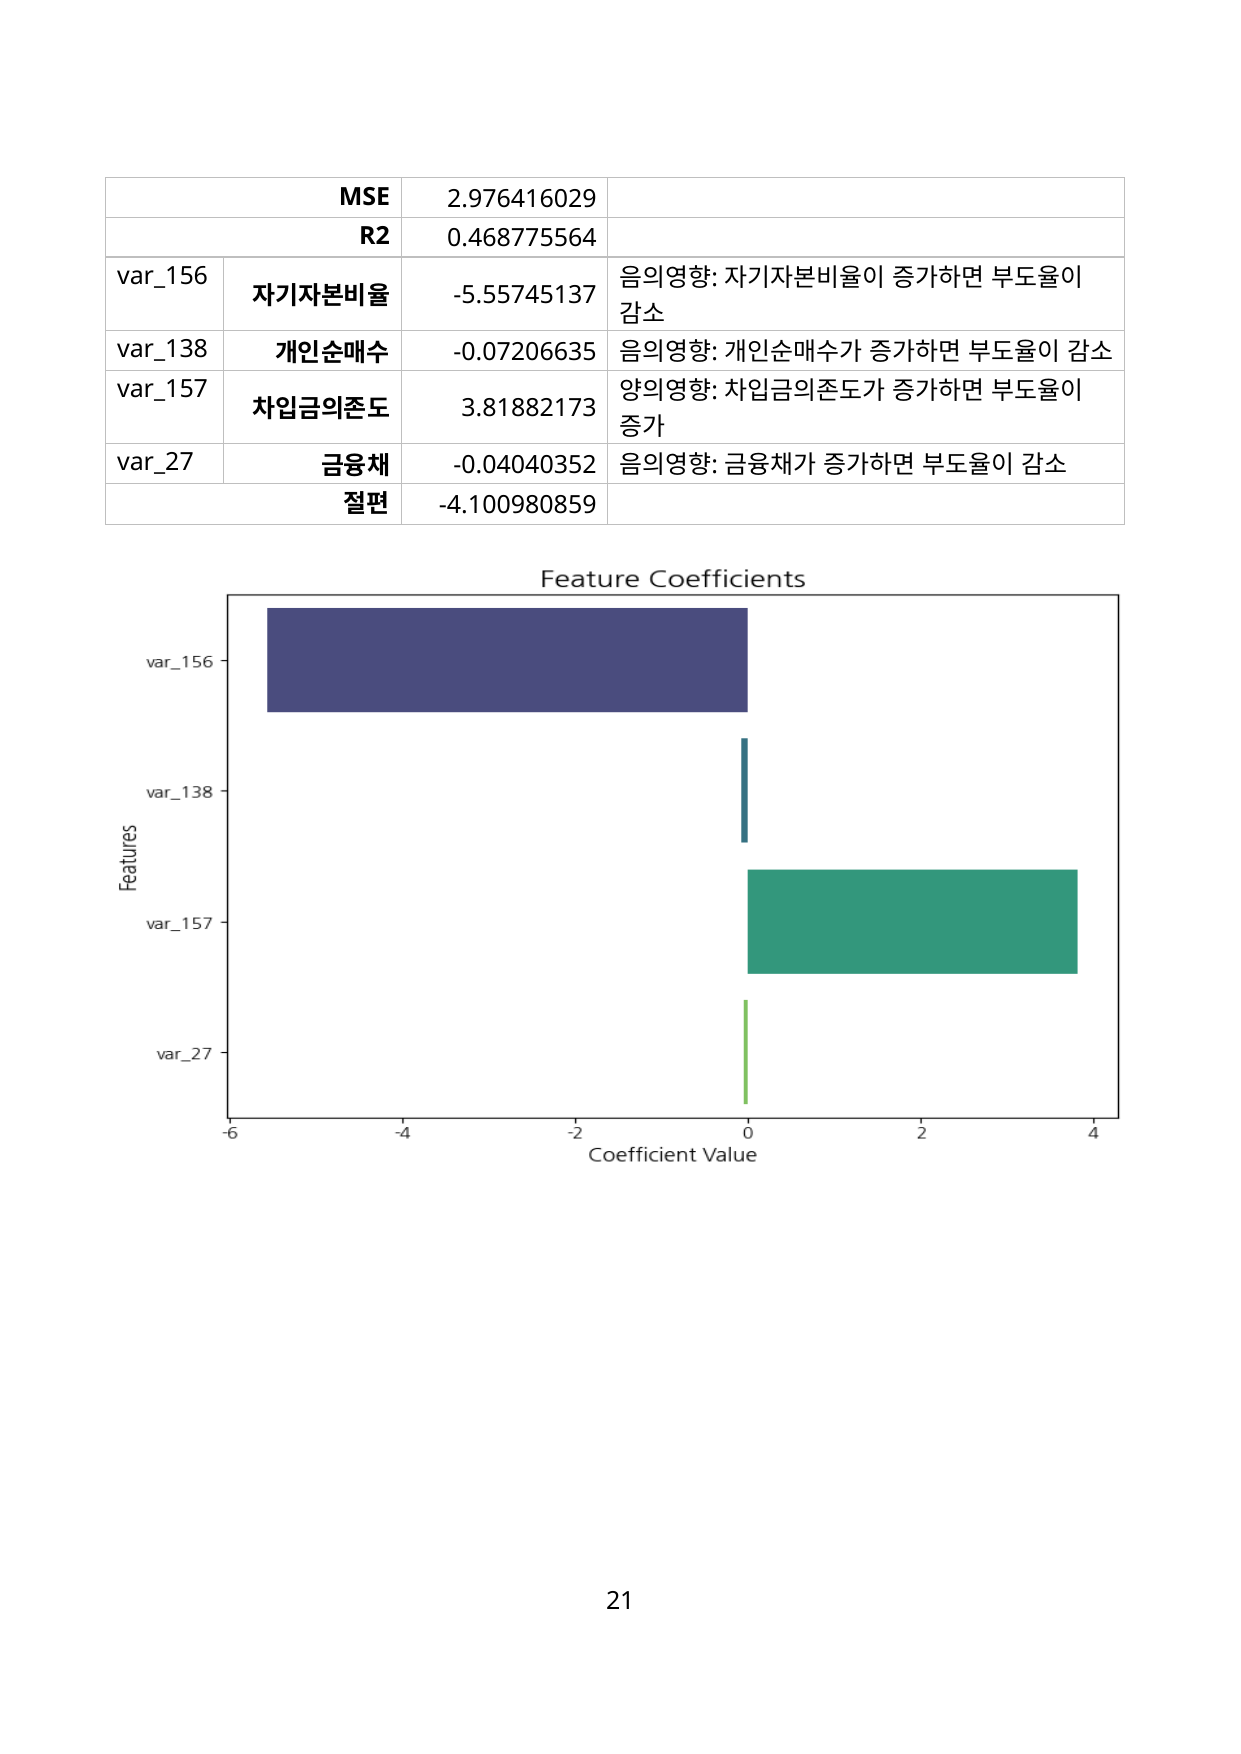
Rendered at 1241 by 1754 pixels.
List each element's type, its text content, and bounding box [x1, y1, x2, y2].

table_cell 0.468775564 [402, 218, 607, 256]
table_cell [608, 484, 1124, 524]
table_cell 자기자본비율 [224, 258, 401, 330]
table_cell [608, 218, 1124, 256]
picture [105, 559, 1131, 1174]
table_cell R2 [106, 218, 401, 256]
table_cell 음의영향: 자기자본비율이 증가하면 부도율이 감소 [608, 258, 1124, 330]
table_cell var_27 [106, 444, 223, 483]
table_cell 금융채 [224, 444, 401, 483]
table_cell var_156 [106, 258, 223, 330]
table_header 2.976416029 [402, 178, 607, 217]
table_cell 양의영향: 차입금의존도가 증가하면 부도율이 증가 [608, 371, 1124, 443]
table_cell -0.07206635 [402, 331, 607, 369]
table_cell 절편 [106, 484, 401, 524]
table_header [608, 178, 1124, 217]
table_cell 개인순매수 [224, 331, 401, 369]
table_cell -5.55745137 [402, 258, 607, 330]
table_cell 차입금의존도 [224, 371, 401, 443]
table_cell var_157 [106, 371, 223, 443]
table_cell 음의영향: 금융채가 증가하면 부도율이 감소 [608, 444, 1124, 483]
table_cell 음의영향: 개인순매수가 증가하면 부도율이 감소 [608, 331, 1124, 369]
table_cell -0.04040352 [402, 444, 607, 483]
table_header MSE [106, 178, 401, 217]
table_cell 3.81882173 [402, 371, 607, 443]
table_cell var_138 [106, 331, 223, 369]
table_cell -4.100980859 [402, 484, 607, 524]
